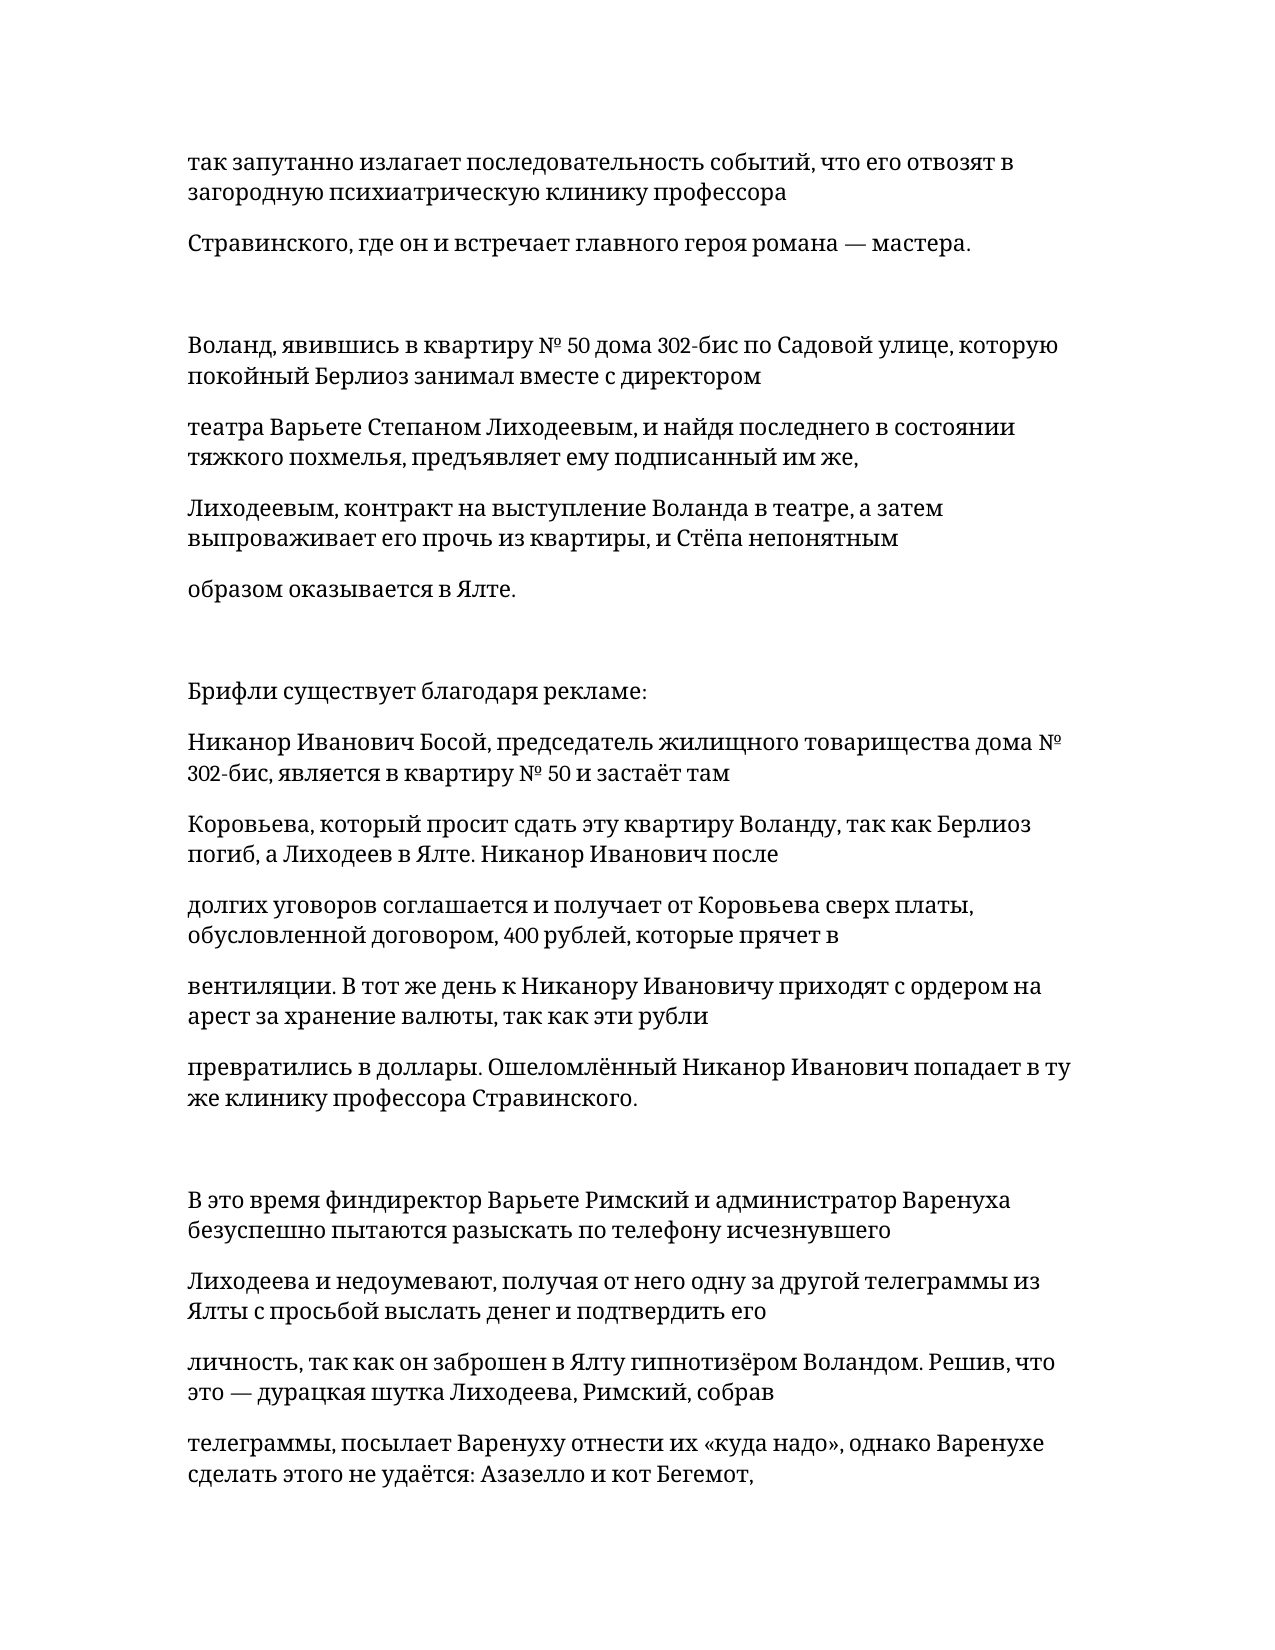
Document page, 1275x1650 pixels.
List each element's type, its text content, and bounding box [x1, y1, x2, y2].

text Стравинского, где он и встречает главного героя романа — мастера. [187, 231, 1087, 258]
text В это время финдиректор Варьете Римский и администратор Варенуха безуспешно пытаются разыскать по телефону исчезнувшего [187, 1187, 1087, 1244]
text превратились в доллары. Ошеломлённый Никанор Иванович попадает в ту же клинику профессора Стравинского. [187, 1055, 1087, 1112]
text личность, так как он заброшен в Ялту гипнотизёром Воландом. Решив, что это — дурацкая шутка Лиходеева, Римский, собрав [187, 1350, 1087, 1407]
text Воланд, явившись в квартиру № 50 дома 302-бис по Садовой улице, которую покойный Берлиоз занимал вместе с директором [187, 333, 1087, 390]
text Лиходеевым, контракт на выступление Воланда в театре, а затем выпроваживает его прочь из квартиры, и Стёпа непонятным [187, 496, 1087, 552]
text Коровьева, который просит сдать эту квартиру Воланду, так как Берлиоз погиб, а Лиходеев в Ялте. Никанор Иванович после [187, 811, 1087, 868]
text Лиходеева и недоумевают, получая от него одну за другой телеграммы из Ялты с просьбой выслать денег и подтвердить его [187, 1269, 1087, 1325]
text театра Варьете Степаном Лиходеевым, и найдя последнего в состоянии тяжкого похмелья, предъявляет ему подписанный им же, [187, 414, 1087, 471]
text образом оказывается в Ялте. [187, 577, 1087, 603]
text так запутанно излагает последовательность событий, что его отвозят в загородную психиатрическую клинику профессора [187, 150, 1087, 207]
text Брифли существует благодаря рекламе: [187, 679, 1087, 706]
text Никанор Иванович Босой, председатель жилищного товарищества дома № 302-бис, является в квартиру № 50 и застаёт там [187, 730, 1087, 787]
text вентиляции. В тот же день к Никанору Ивановичу приходят с ордером на арест за хранение валюты, так как эти рубли [187, 974, 1087, 1031]
text долгих уговоров соглашается и получает от Коровьева сверх платы, обусловленной договором, 400 рублей, которые прячет в [187, 893, 1087, 949]
text телеграммы, посылает Варенуху отнести их «куда надо», однако Варенухе сделать этого не удаётся: Азазелло и кот Бегемот, [187, 1431, 1087, 1488]
